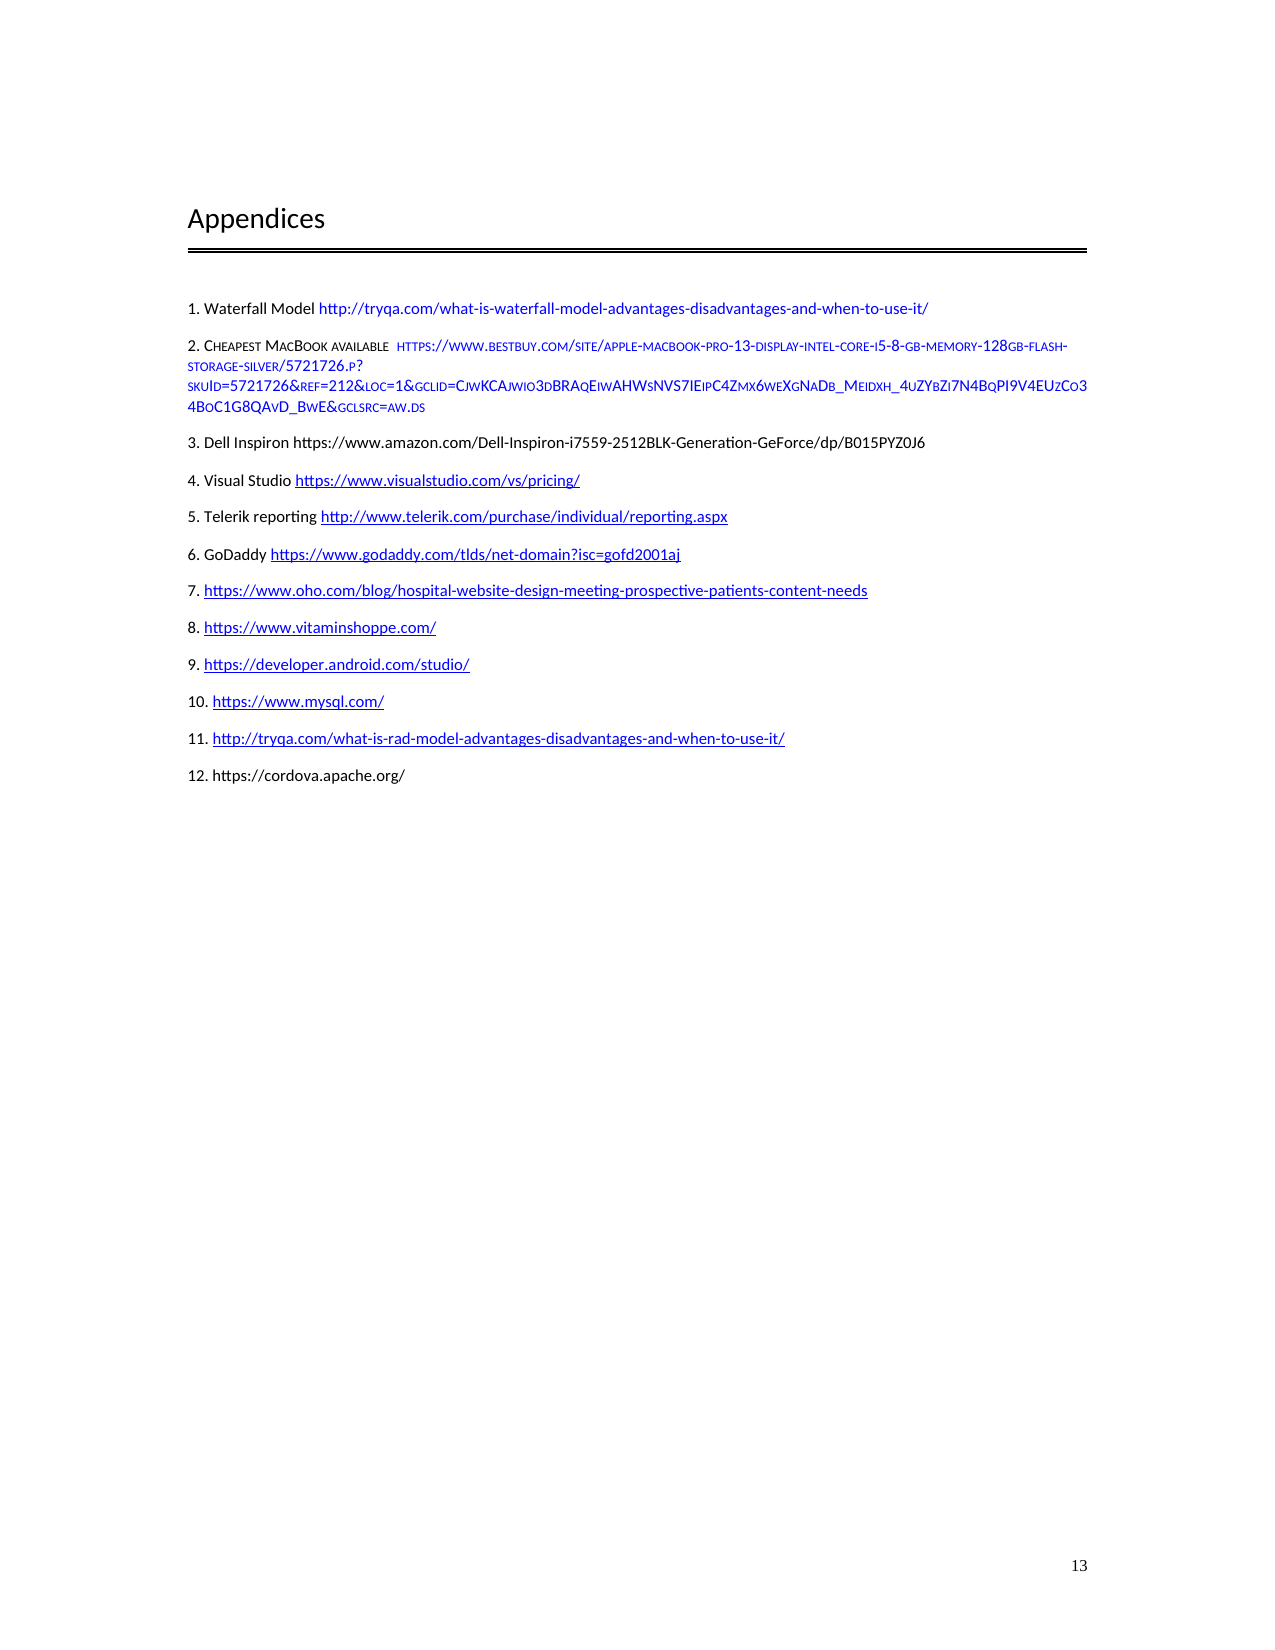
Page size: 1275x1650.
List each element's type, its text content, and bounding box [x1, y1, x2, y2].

subtitle 2. Cheapest MacBook available https://www.bestbuy.com/site/apple-macbook-pro-13-display-intel-core-i5-8-gb-memory-128gb-flash-storage-silver/5721726.p?skuId=5721726&ref=212&loc=1&gclid=CjwKCAjwio3dBRAqEiwAHWsNVS7IEipC4Zmx6weXgNaDb_Meidxh_4uZYbZi7N4BqPI9V4EUzCo34BoC1G8QAvD_BwE&gclsrc=aw.ds [187, 335, 1087, 416]
text 9. https://developer.android.com/studio/ [187, 655, 1087, 675]
text 4. Visual Studio https://www.visualstudio.com/vs/pricing/ [187, 470, 1087, 490]
text 3. Dell Inspiron https://www.amazon.com/Dell-Inspiron-i7559-2512BLK-Generation-GeForce/dp/B015PYZ0J6 [187, 433, 1087, 453]
subtitle 1. Waterfall Model http://tryqa.com/what-is-waterfall-model-advantages-disadvantages-and-when-to-use-it/ [187, 291, 1087, 318]
text 5. Telerik reporting http://www.telerik.com/purchase/individual/reporting.aspx [187, 507, 1087, 527]
text 8. https://www.vitaminshoppe.com/ [187, 618, 1087, 638]
text 12. https://cordova.apache.org/ [187, 766, 1087, 786]
text 11. http://tryqa.com/what-is-rad-model-advantages-disadvantages-and-when-to-use-it/ [187, 729, 1087, 749]
text 10. https://www.mysql.com/ [187, 692, 1087, 712]
text 7. https://www.oho.com/blog/hospital-website-design-meeting-prospective-patients-content-needs [187, 581, 1087, 601]
subtitle Appendices [187, 200, 1087, 236]
text 6. GoDaddy https://www.godaddy.com/tlds/net-domain?isc=gofd2001aj [187, 544, 1087, 564]
